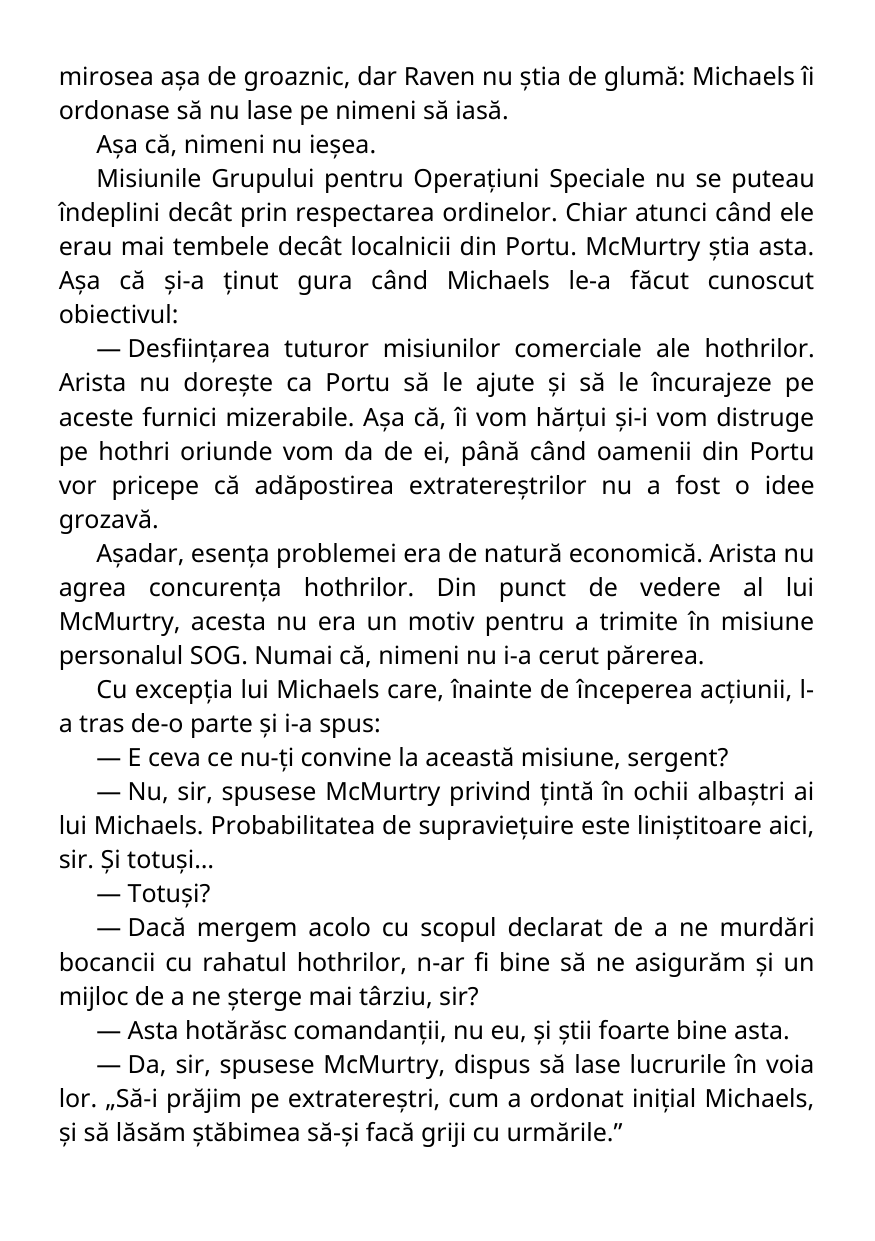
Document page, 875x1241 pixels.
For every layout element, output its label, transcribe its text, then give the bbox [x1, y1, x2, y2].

text Aşadar, esenţa problemei era de natură economică. Arista nu agrea concurenţa hothrilor. Din punct de vedere al lui McMurtry, acesta nu era un motiv pentru a trimite în misiune personalul SOG. Numai că, nimeni nu i-a cerut părerea. [58, 535, 816, 672]
text — Desfiinţarea tuturor misiunilor comerciale ale hothrilor. Arista nu doreşte ca Portu să le ajute şi să le încurajeze pe aceste furnici mizerabile. Aşa că, îi vom hărţui şi-i vom distruge pe hothri oriunde vom da de ei, până când oamenii din Portu vor pricepe că adăpostirea extratereştrilor nu a fost o idee grozavă. [58, 331, 816, 535]
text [58, 58, 816, 127]
text — Dacă mergem acolo cu scopul declarat de a ne murdări bocancii cu rahatul hothrilor, n-ar fi bine să ne asigurăm şi un mijloc de a ne şterge mai târziu, sir? [58, 910, 816, 1012]
text — Da, sir, spusese McMurtry, dispus să lase lucrurile în voia lor. „Să-i prăjim pe extratereştri, cum a ordonat iniţial Michaels, şi să lăsăm ştăbimea să-şi facă griji cu urmările.” [58, 1046, 816, 1148]
text — Totuşi? [58, 876, 816, 910]
text Cu excepţia lui Michaels care, înainte de începerea acţiunii, l-a tras de-o parte şi i-a spus: [58, 672, 816, 740]
text Misiunile Grupului pentru Operaţiuni Speciale nu se puteau îndeplini decât prin respectarea ordinelor. Chiar atunci când ele erau mai tembele decât localnicii din Portu. McMurtry ştia asta. Aşa că şi-a ţinut gura când Michaels le-a făcut cunoscut obiectivul: [58, 161, 816, 331]
text — Nu, sir, spusese McMurtry privind ţintă în ochii albaştri ai lui Michaels. Probabilitatea de supravieţuire este liniştitoare aici, sir. Şi totuşi… [58, 774, 816, 876]
text — E ceva ce nu-ţi convine la această misiune, sergent? [58, 740, 816, 774]
text Aşa că, nimeni nu ieşea. [58, 127, 816, 161]
text — Asta hotărăsc comandanţii, nu eu, şi ştii foarte bine asta. [58, 1012, 816, 1046]
